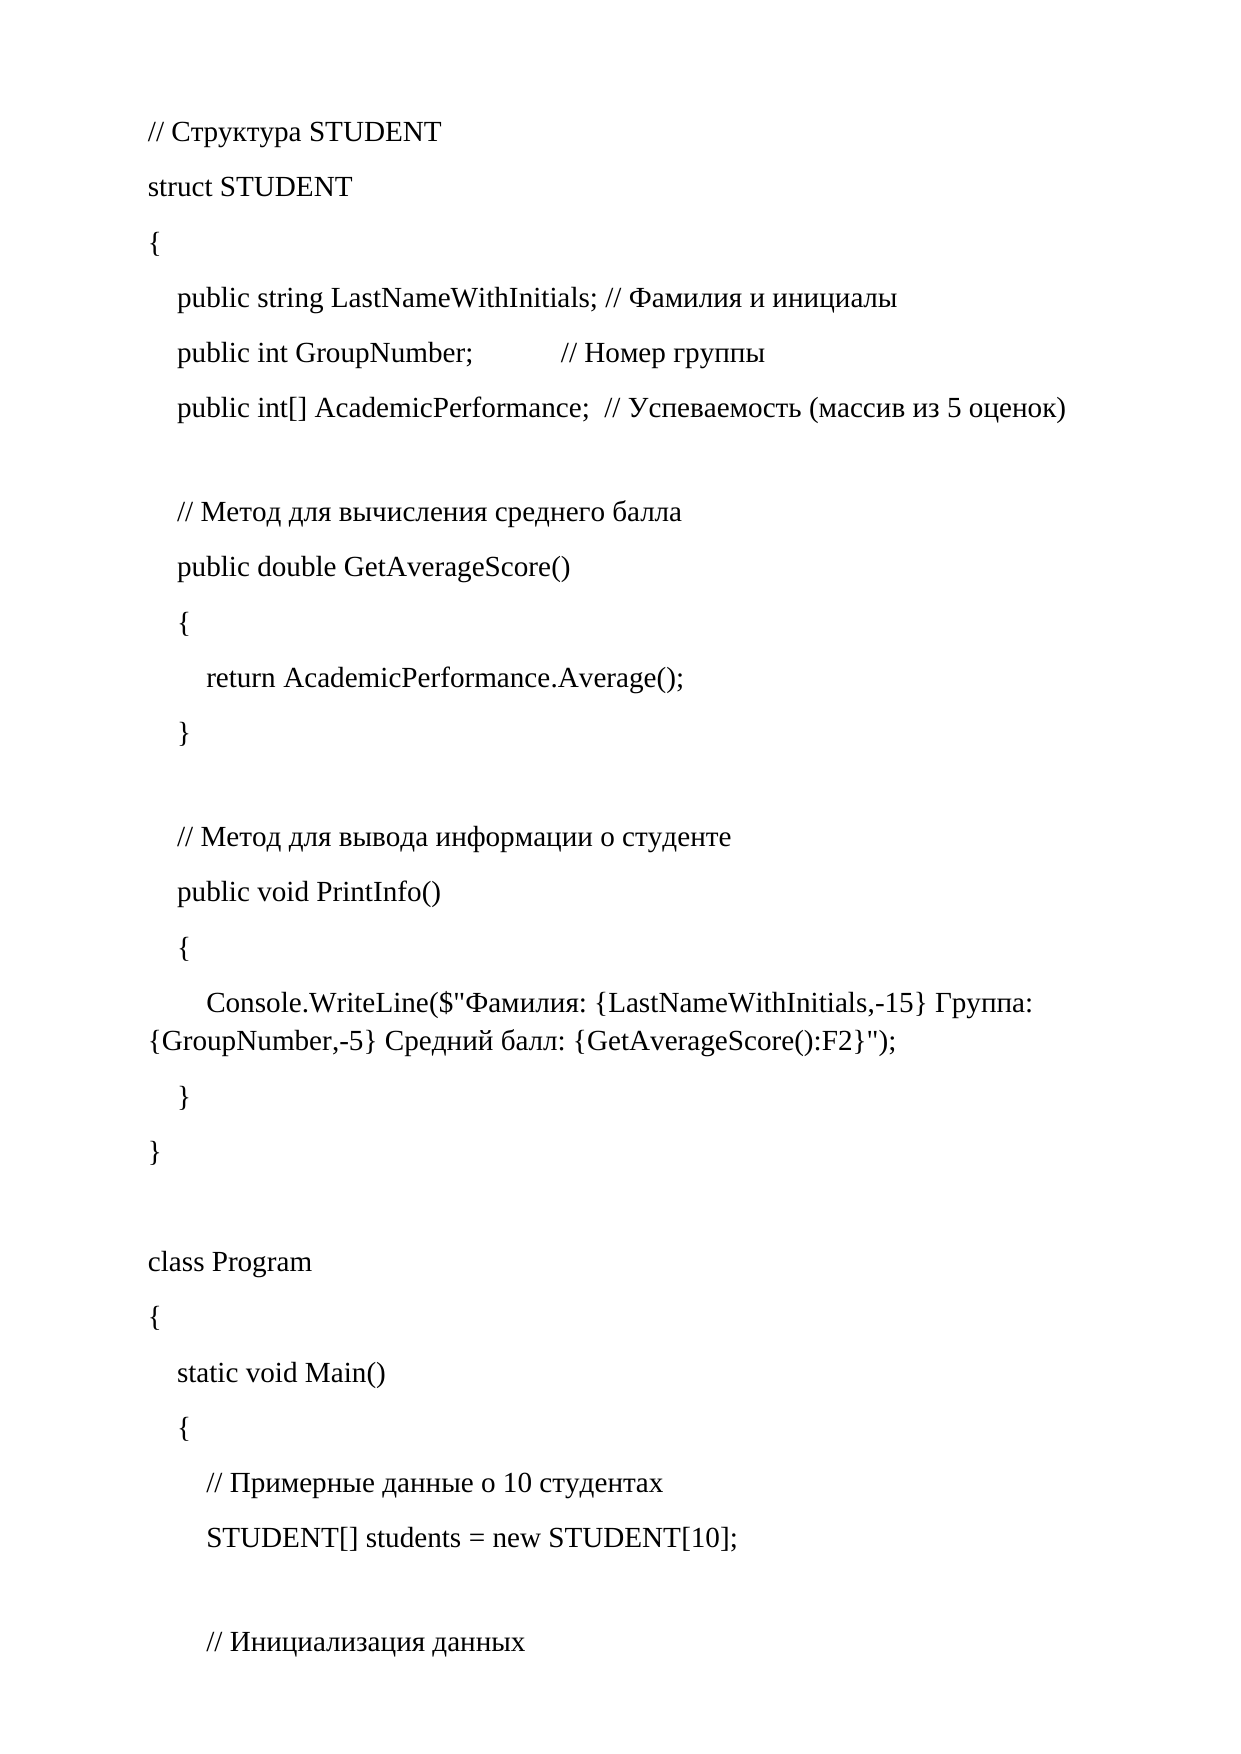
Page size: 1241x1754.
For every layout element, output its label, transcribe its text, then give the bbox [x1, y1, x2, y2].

text // Инициализация данных [148, 1624, 1169, 1658]
text STUDENT[] students = new STUDENT[10]; [148, 1520, 1169, 1554]
text { [148, 1299, 1169, 1333]
text { [148, 930, 1169, 963]
text public int GroupNumber; // Номер группы [148, 335, 1169, 369]
text // Примерные данные о 10 студентах [148, 1465, 1169, 1499]
text static void Main() [148, 1355, 1169, 1388]
text // Метод для вывода информации о студенте [148, 819, 1169, 853]
text } [148, 715, 1169, 749]
text Console.WriteLine($"Фамилия: {LastNameWithInitials,-15} Группа: {GroupNumber,-5} Средний балл: {GetAverageScore():F2}"); [148, 985, 1169, 1057]
text public void PrintInfo() [148, 874, 1169, 908]
text // Метод для вычисления среднего балла [148, 494, 1169, 528]
text struct STUDENT [148, 169, 1169, 203]
text } [148, 1134, 1169, 1167]
text public string LastNameWithInitials; // Фамилия и инициалы [148, 280, 1169, 313]
text } [148, 1079, 1169, 1112]
text public double GetAverageScore() [148, 549, 1169, 583]
text class Program [148, 1244, 1169, 1278]
text return AcademicPerformance.Average(); [148, 660, 1169, 693]
text { [148, 1410, 1169, 1443]
text { [148, 605, 1169, 638]
text public int[] AcademicPerformance; // Успеваемость (массив из 5 оценок) [148, 390, 1169, 424]
text // Структура STUDENT [148, 114, 1169, 148]
text { [148, 225, 1169, 258]
